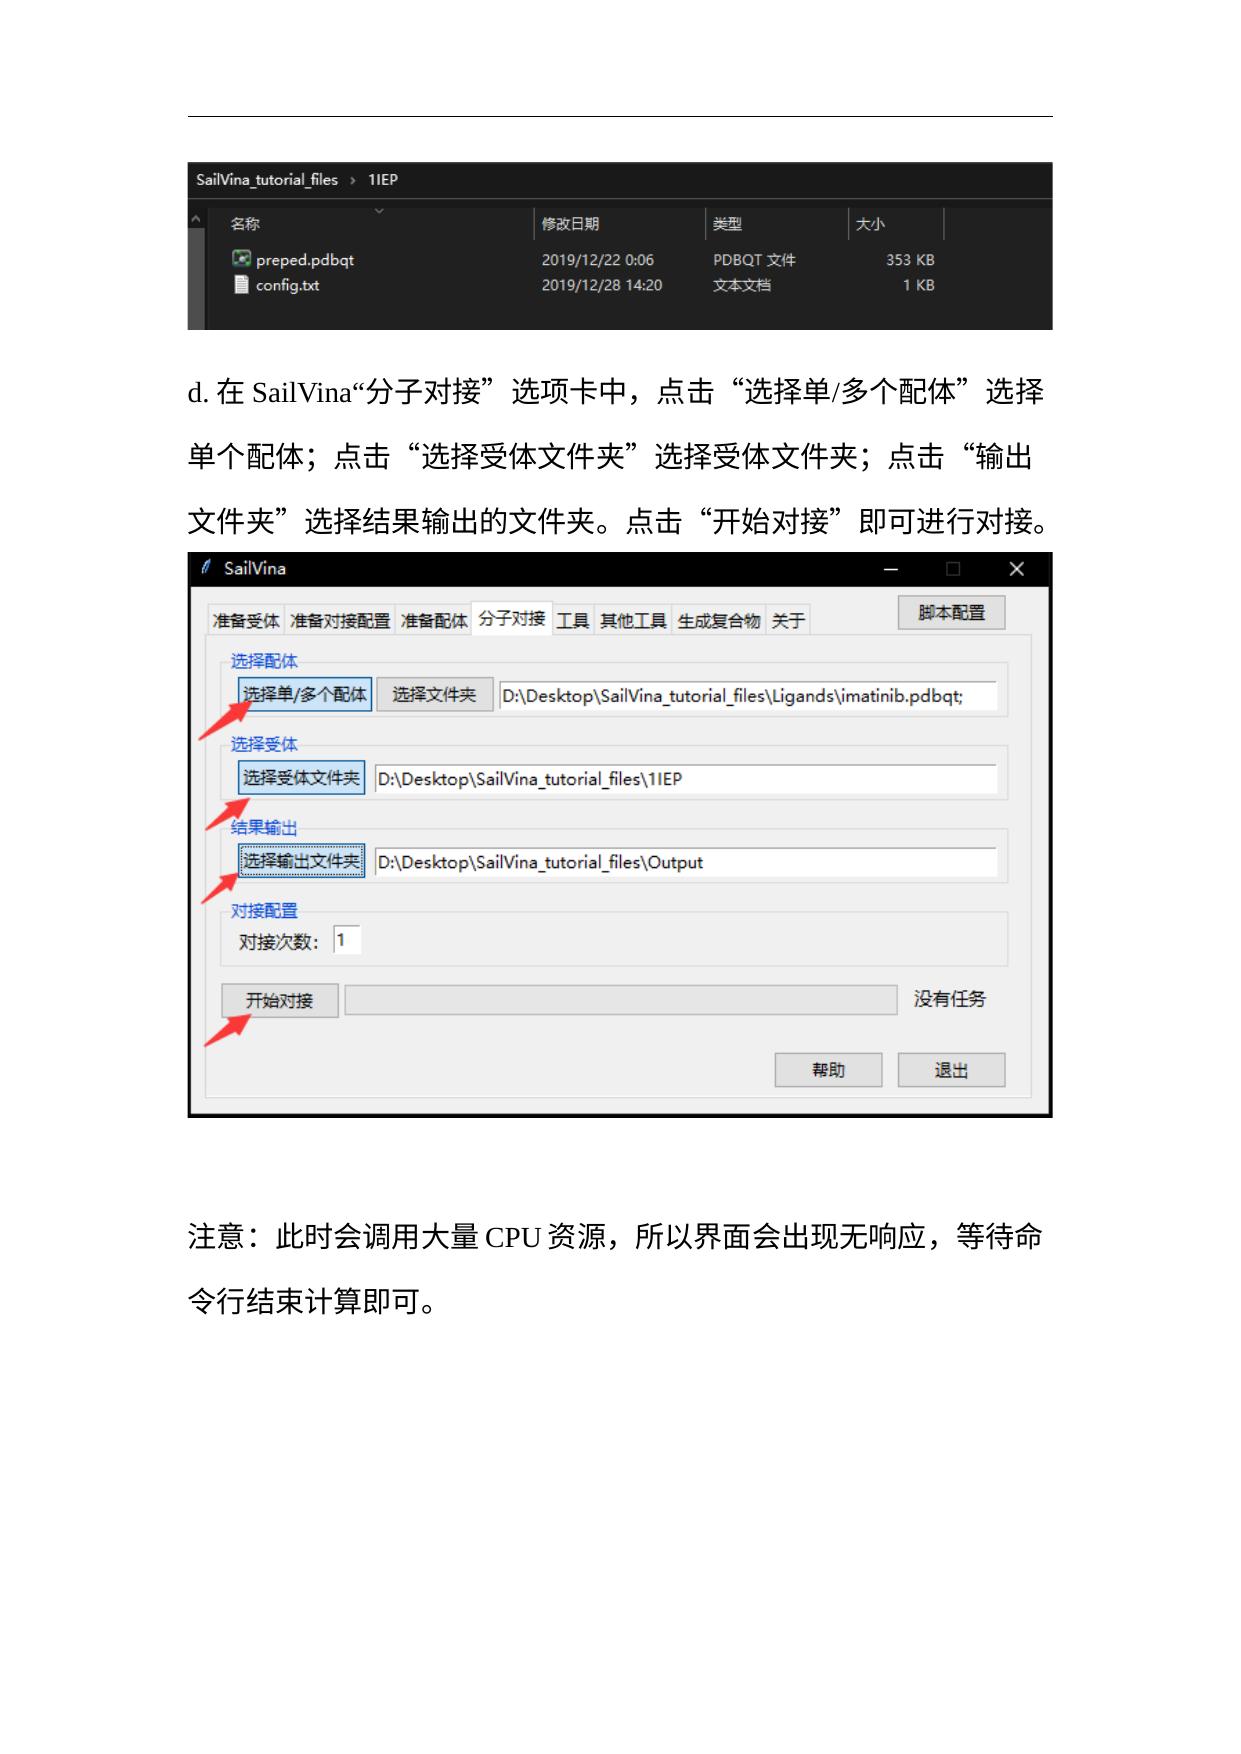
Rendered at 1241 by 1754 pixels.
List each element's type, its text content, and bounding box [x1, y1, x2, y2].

text 注意：此时会调用大量CPU资源，所以界面会出现无响应，等待命令行结束计算即可。 [187, 1202, 1053, 1332]
picture [187, 552, 1053, 1118]
picture [187, 162, 1053, 330]
text d. 在SailVina“分子对接”选项卡中，点击“选择单/多个配体”选择单个配体；点击“选择受体文件夹”选择受体文件夹；点击“输出文件夹”选择结果输出的文件夹。点击“开始对接”即可进行对接。 [187, 357, 1053, 552]
